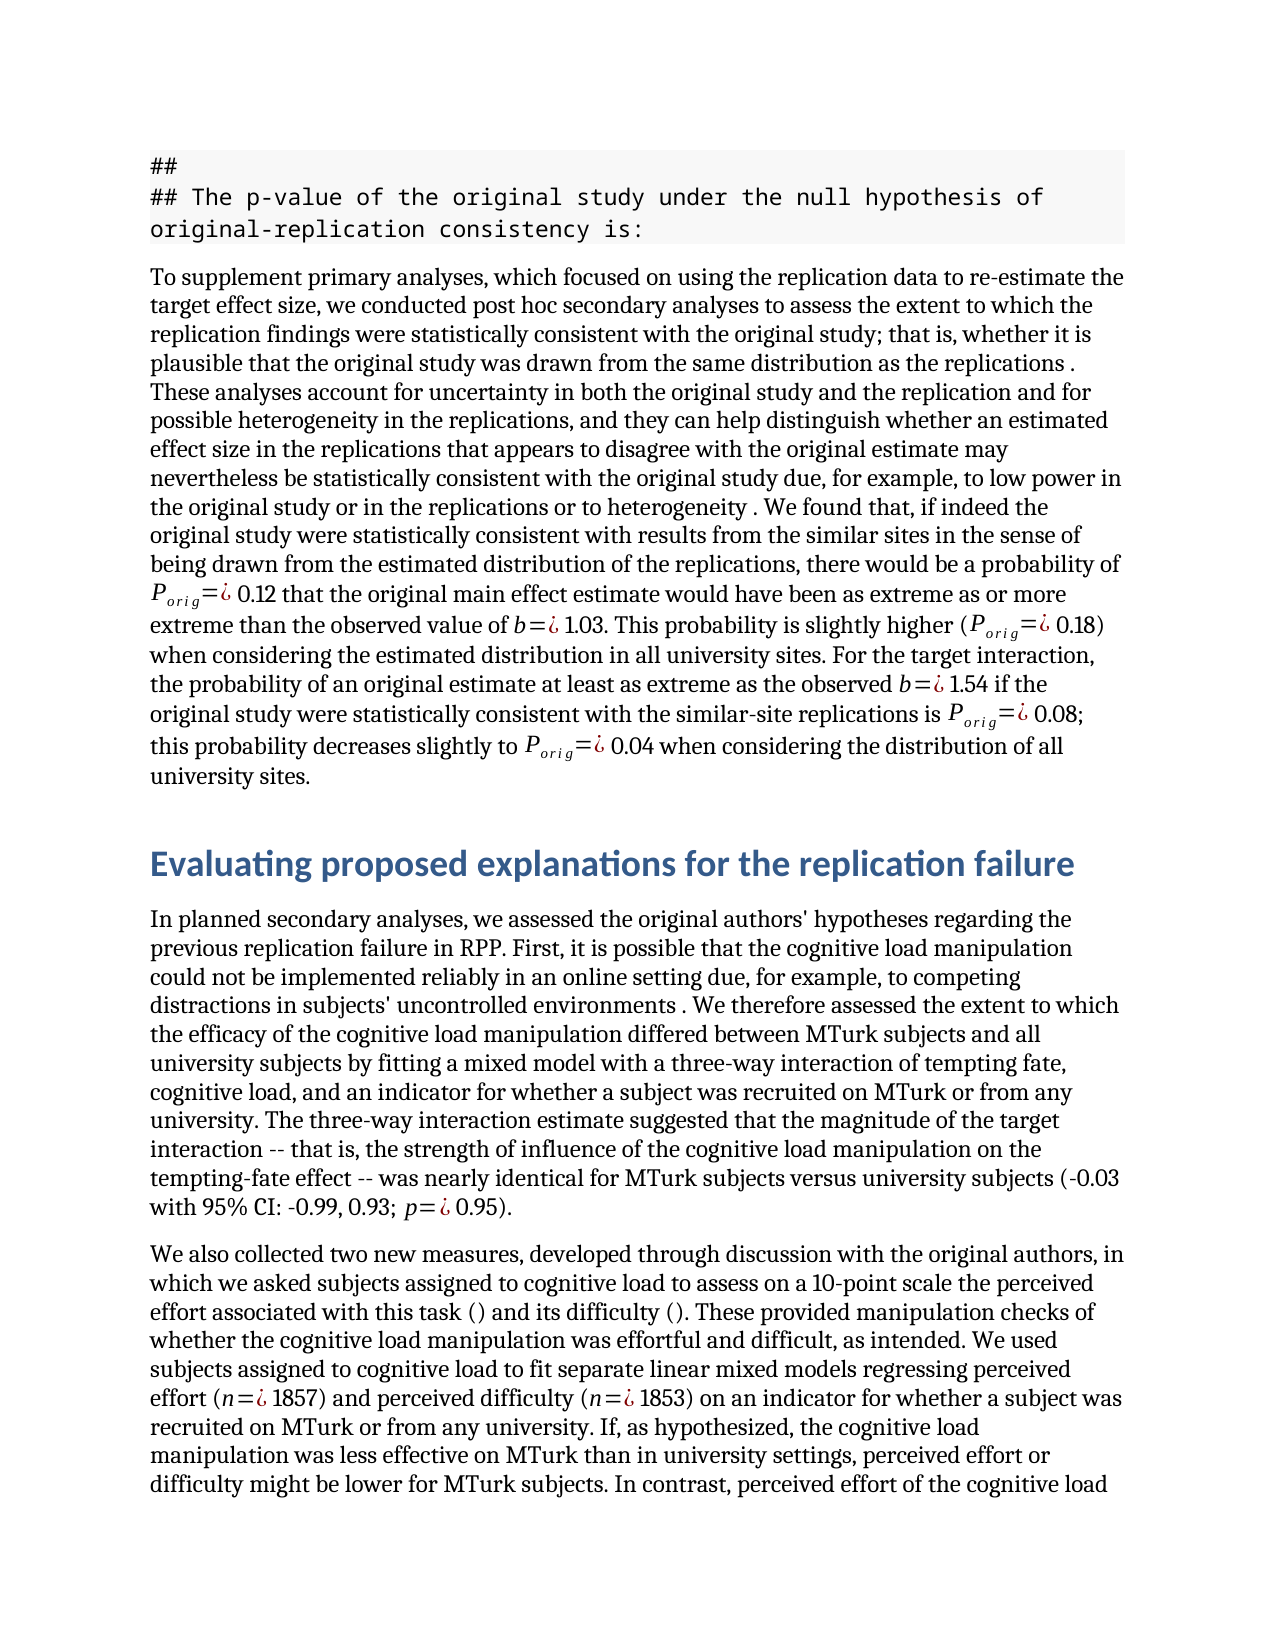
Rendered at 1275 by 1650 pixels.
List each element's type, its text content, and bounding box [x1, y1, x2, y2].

text To supplement primary analyses, which focused on using the replication data to re-estimate the target effect size, we conducted post hoc secondary analyses to assess the extent to which the replication findings were statistically consistent with the original study; that is, whether it is plausible that the original study was drawn from the same distribution as the replications . These analyses account for uncertainty in both the original study and the replication and for possible heterogeneity in the replications, and they can help distinguish whether an estimated effect size in the replications that appears to disagree with the original estimate may nevertheless be statistically consistent with the original study due, for example, to low power in the original study or in the replications or to heterogeneity . We found that, if indeed the original study were statistically consistent with results from the similar sites in the sense of being drawn from the estimated distribution of the replications, there would be a probability of 0.12 that the original main effect estimate would have been as extreme as or more extreme than the observed value of 1.03. This probability is slightly higher ( 0.18) when considering the estimated distribution in all university sites. For the target interaction, the probability of an original estimate at least as extreme as the observed 1.54 if the original study were statistically consistent with the similar-site replications is 0.08; this probability decreases slightly to 0.04 when considering the distribution of all university sites. [150, 262, 1125, 790]
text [150, 1240, 1125, 1499]
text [150, 150, 1125, 244]
subtitle Evaluating proposed explanations for the replication failure [150, 840, 1125, 886]
text In planned secondary analyses, we assessed the original authors' hypotheses regarding the previous replication failure in RPP. First, it is possible that the cognitive load manipulation could not be implemented reliably in an online setting due, for example, to competing distractions in subjects' uncontrolled environments . We therefore assessed the extent to which the efficacy of the cognitive load manipulation differed between MTurk subjects and all university subjects by fitting a mixed model with a three-way interaction of tempting fate, cognitive load, and an indicator for whether a subject was recruited on MTurk or from any university. The three-way interaction estimate suggested that the magnitude of the target interaction -- that is, the strength of influence of the cognitive load manipulation on the tempting-fate effect -- was nearly identical for MTurk subjects versus university subjects (-0.03 with 95% CI: -0.99, 0.93; 0.95). [150, 905, 1125, 1221]
